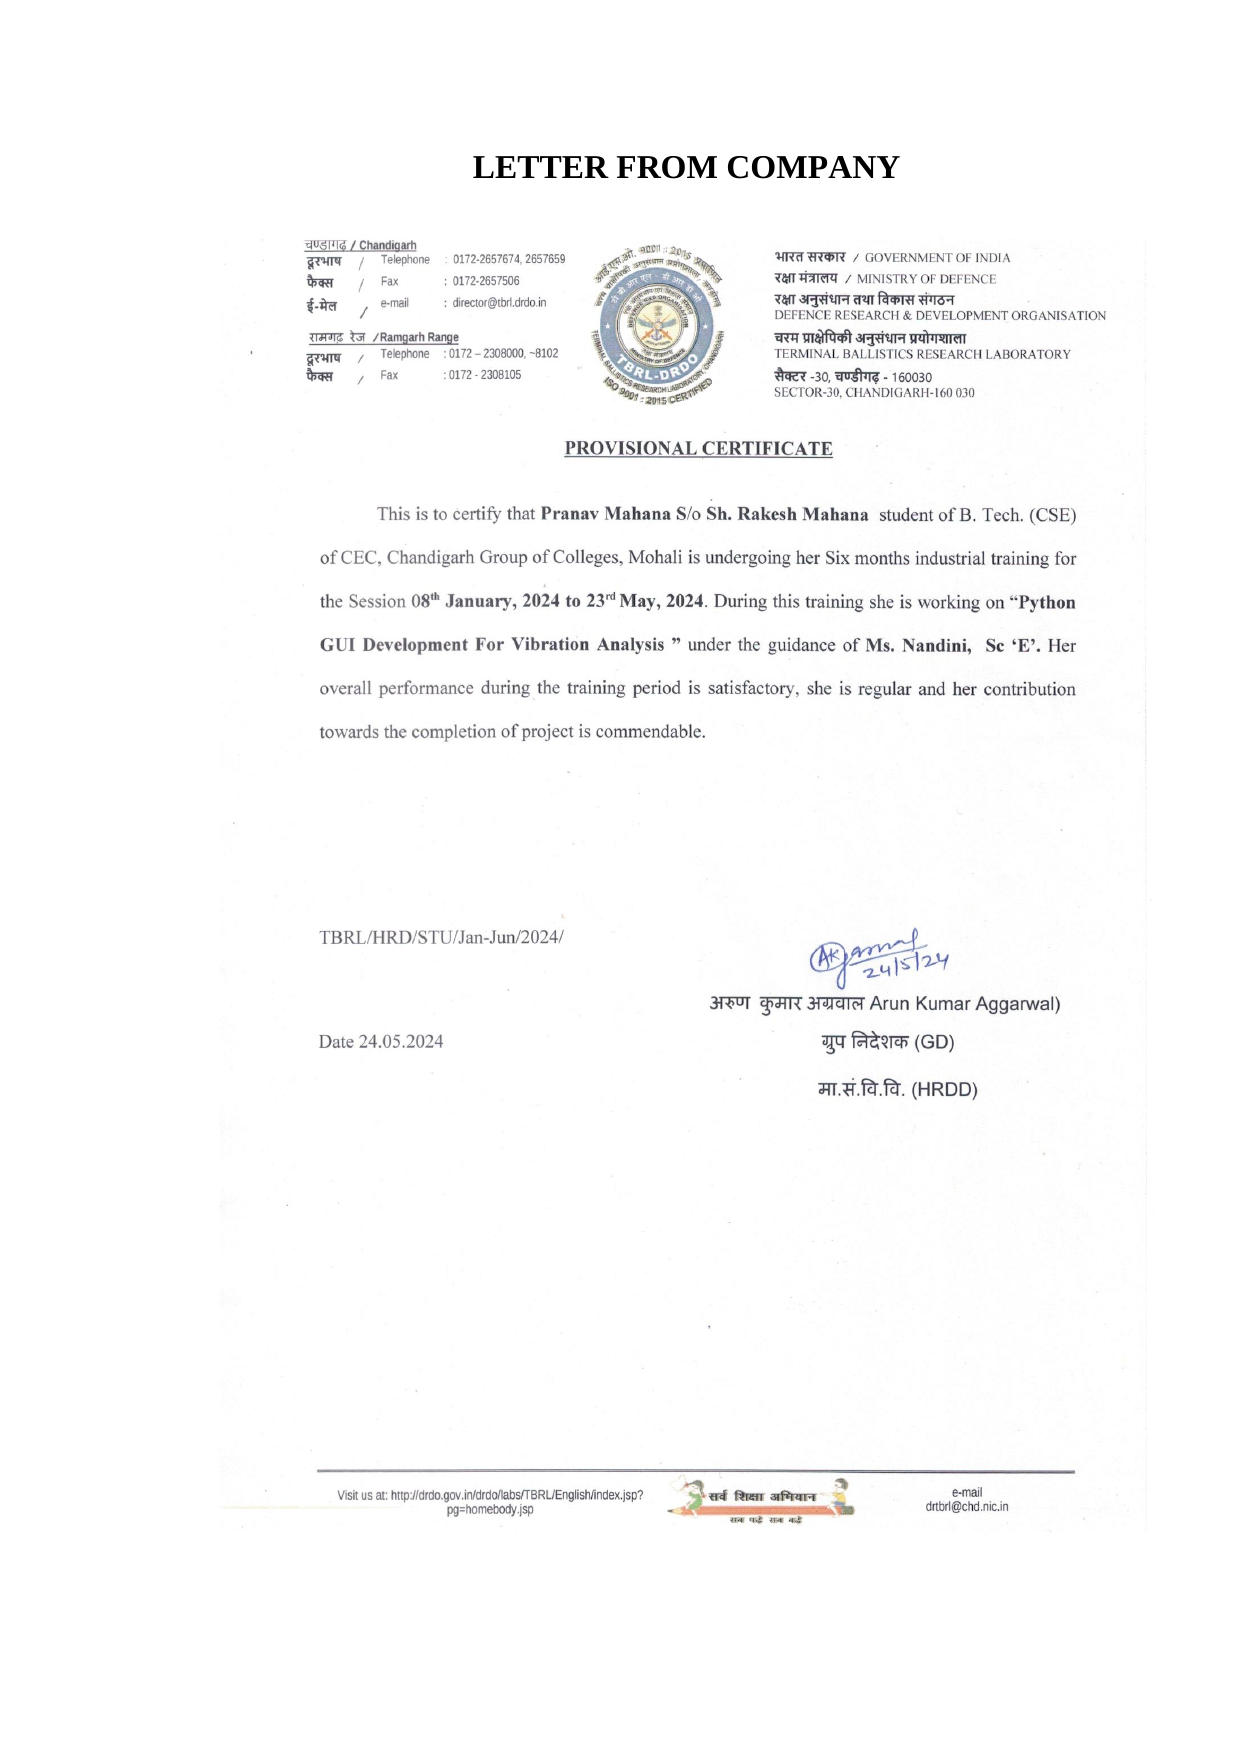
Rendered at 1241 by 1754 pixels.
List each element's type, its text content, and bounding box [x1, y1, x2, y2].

picture [206, 226, 1167, 1546]
text LETTER FROM COMPANY [207, 148, 1166, 186]
